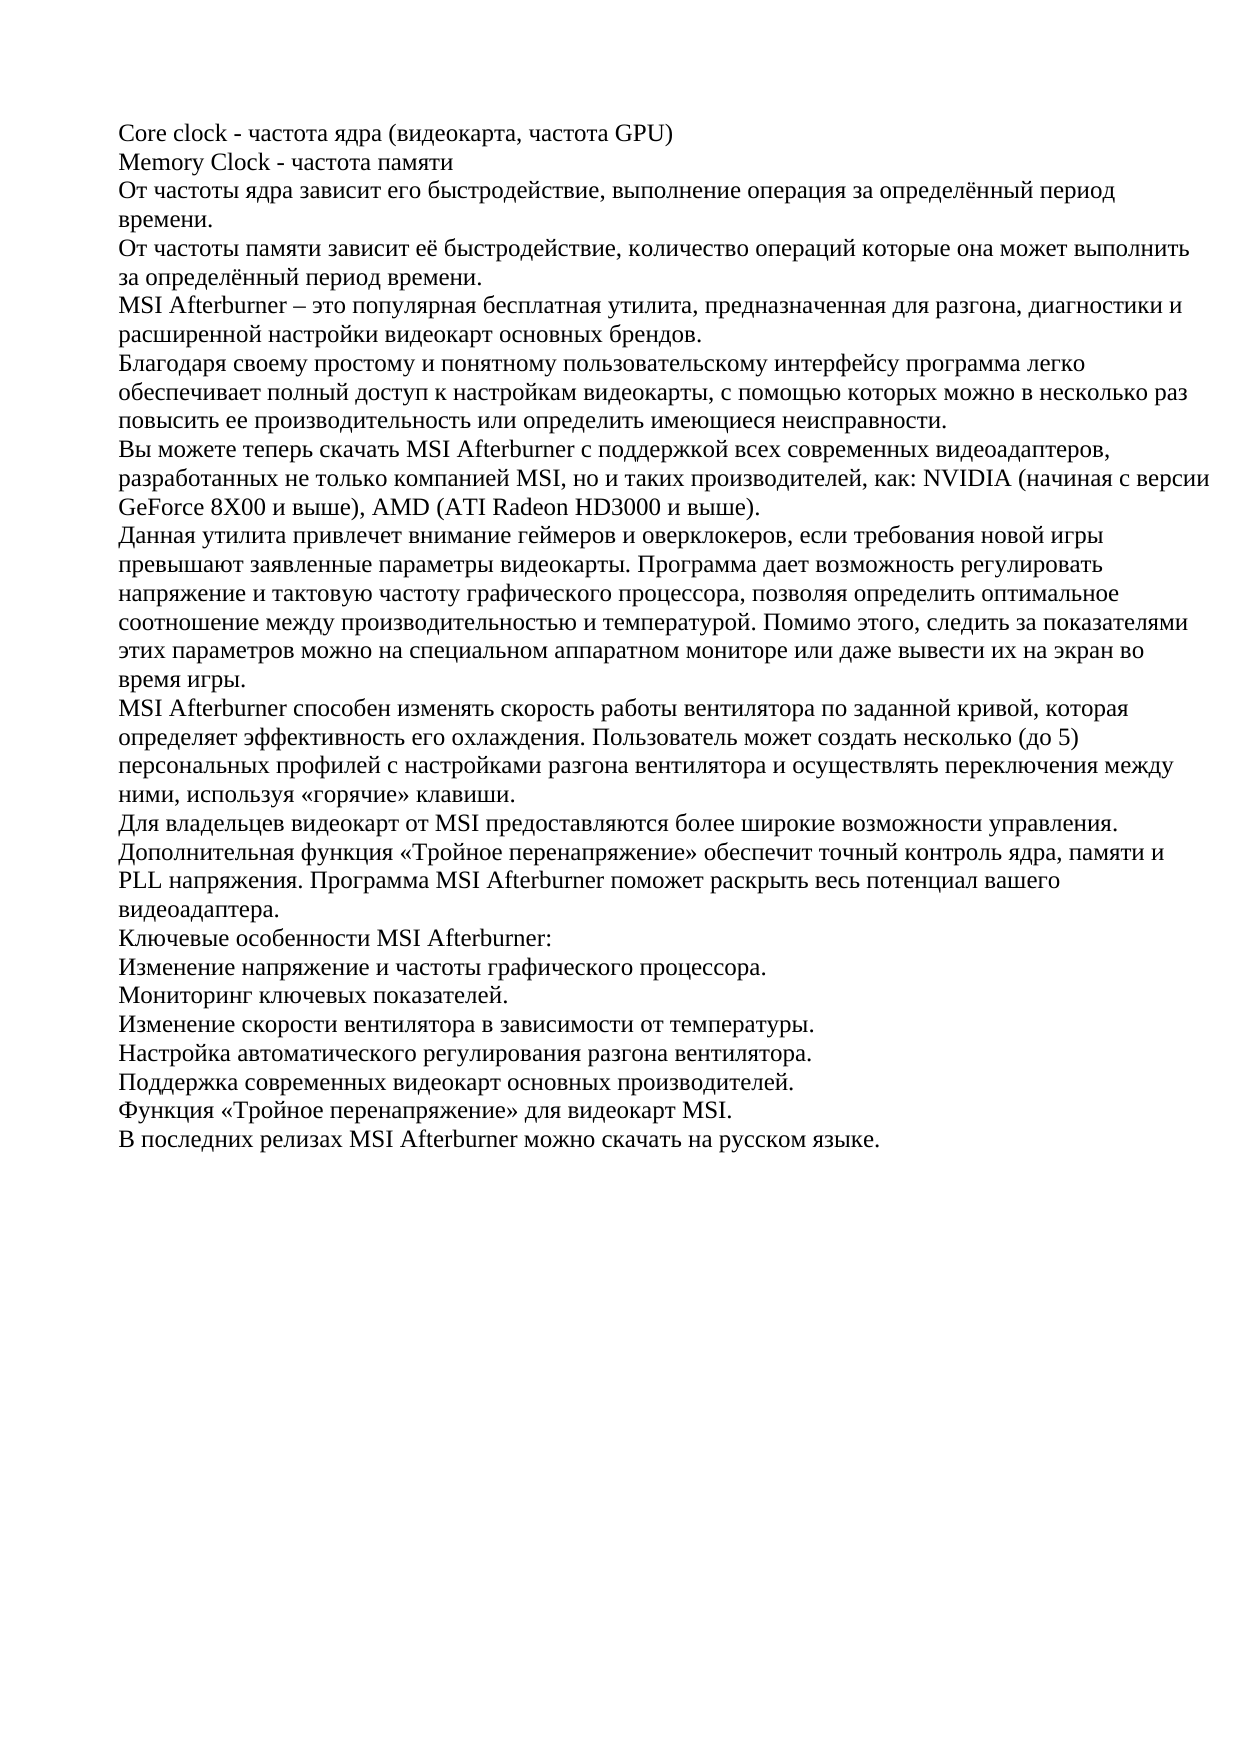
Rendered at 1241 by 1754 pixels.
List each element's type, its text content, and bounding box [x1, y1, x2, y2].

text Настройка автоматического регулирования разгона вентилятора. [118, 1038, 1211, 1067]
text Изменение напряжение и частоты графического процессора. [118, 952, 1211, 981]
text Core clock - частота ядра (видеокарта, частота GPU) Memory Clock - частота памяти [453, 118, 1211, 176]
text В последних релизах MSI Afterburner можно скачать на русском языке. [118, 1124, 1211, 1153]
text Данная утилита привлечет внимание геймеров и оверклокеров, если требования новой игры превышают заявленные параметры видеокарты. Программа дает возможность регулировать напряжение и тактовую частоту графического процессора, позволяя определить оптимальное соотношение между производительностью и температурой. Помимо этого, следить за показателями этих параметров можно на специальном аппаратном мониторе или даже вывести их на экран во время игры. [118, 521, 1211, 693]
text Мониторинг ключевых показателей. [118, 981, 1211, 1009]
text Функция «Тройное перенапряжение» для видеокарт MSI. [118, 1096, 1211, 1124]
text Изменение скорости вентилятора в зависимости от температуры. [118, 1009, 1211, 1038]
text Поддержка современных видеокарт основных производителей. [118, 1067, 1211, 1096]
text Благодаря своему простому и понятному пользовательскому интерфейсу программа легко обеспечивает полный доступ к настройкам видеокарты, с помощью которых можно в несколько раз повысить ее производительность или определить имеющиеся неисправности. Вы можете теперь скачать MSI Afterburner c поддержкой всех современных видеоадаптеров, разработанных не только компанией MSI, но и таких производителей, как: NVIDIA (начиная с версии GeForce 8X00 и выше), AMD (ATI Radeon HD3000 и выше). [118, 348, 1211, 521]
text От частоты ядра зависит его быстродействие, выполнение операция за определённый период времени. От частоты памяти зависит её быстродействие, количество операций которые она может выполнить за определённый период времени. [213, 176, 1211, 291]
text MSI Afterburner – это популярная бесплатная утилита, предназначенная для разгона, диагностики и расширенной настройки видеокарт основных брендов. [118, 291, 1211, 348]
text Для владельцев видеокарт от MSI предоставляются более широкие возможности управления. Дополнительная функция «Тройное перенапряжение» обеспечит точный контроль ядра, памяти и PLL напряжения. Программа MSI Afterburner поможет раскрыть весь потенциал вашего видеоадаптера. [118, 808, 1211, 923]
text Ключевые особенности MSI Afterburner: [118, 923, 1211, 952]
text MSI Afterburner способен изменять скорость работы вентилятора по заданной кривой, которая определяет эффективность его охлаждения. Пользователь может создать несколько (до 5) персональных профилей с настройками разгона вентилятора и осуществлять переключения между ними, используя «горячие» клавиши. [118, 693, 1211, 808]
